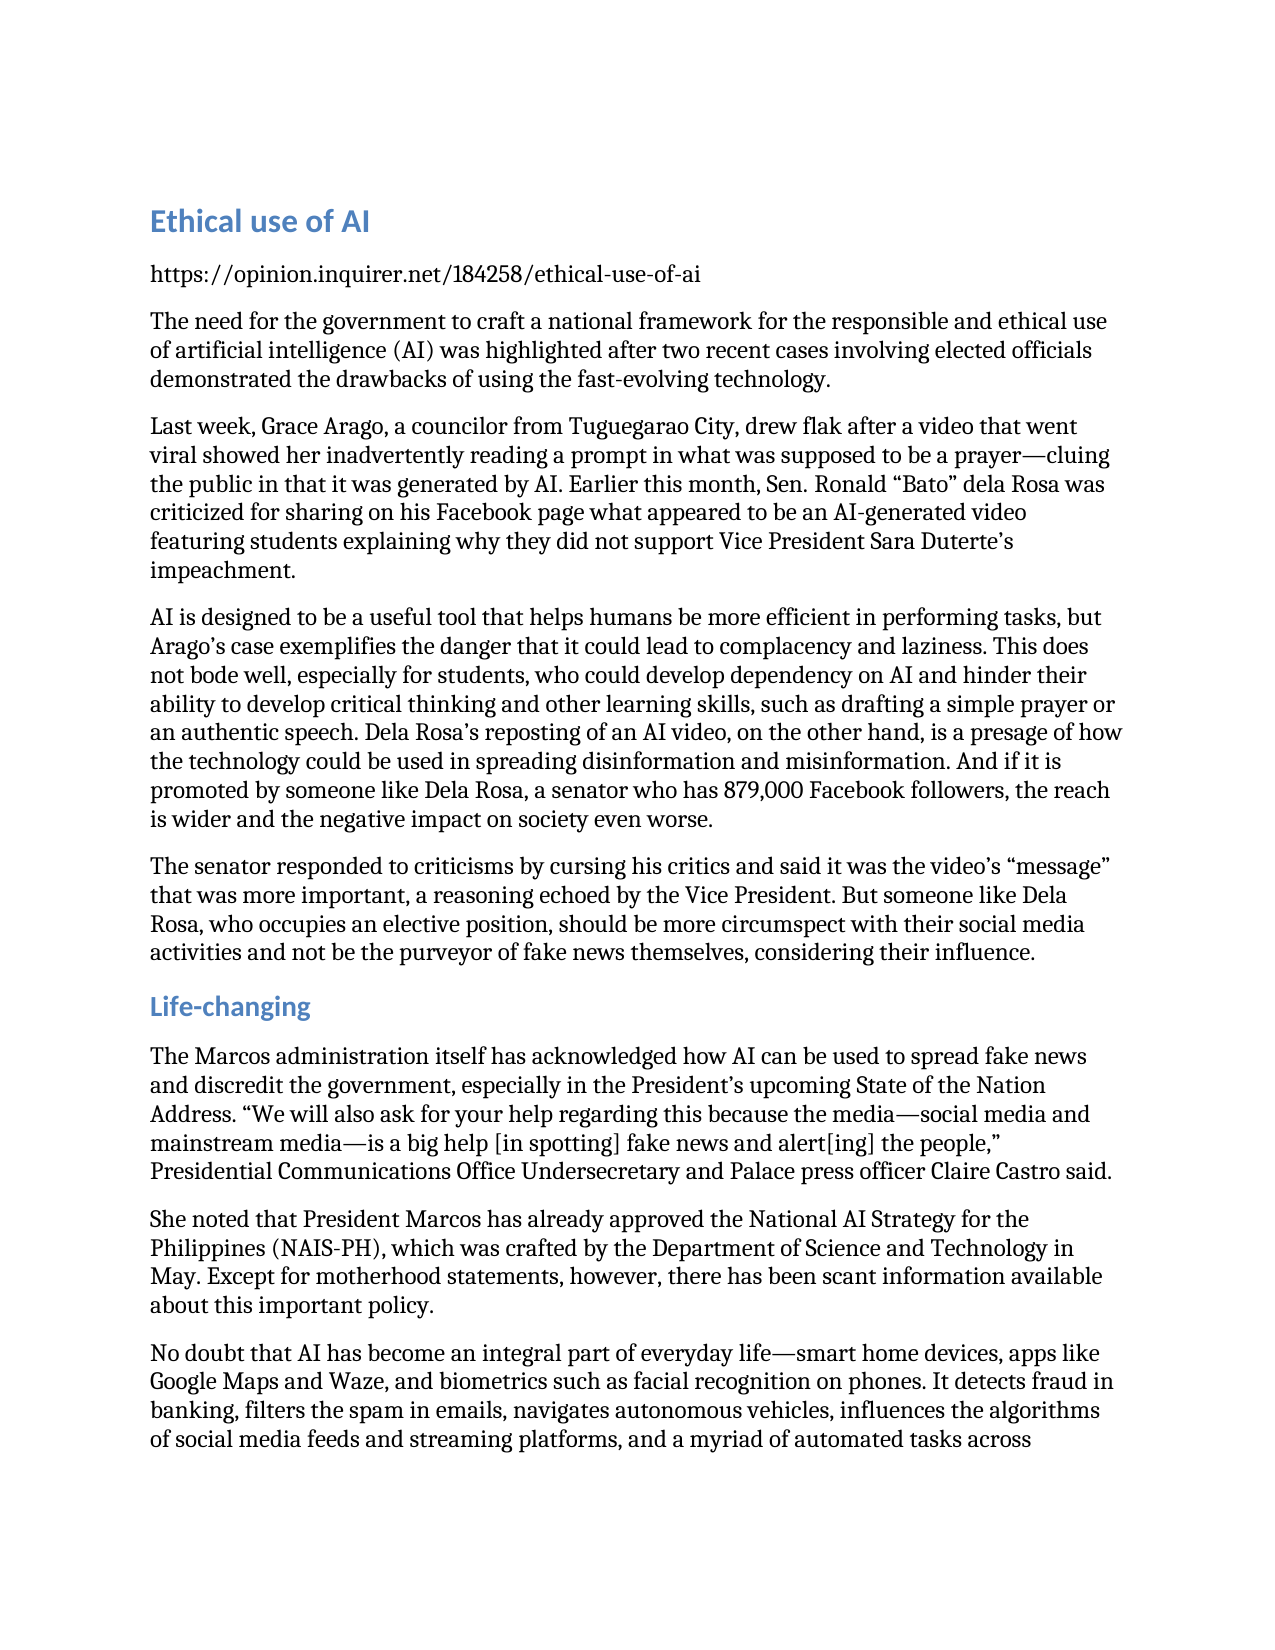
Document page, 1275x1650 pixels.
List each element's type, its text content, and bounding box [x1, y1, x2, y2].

subtitle Ethical use of AI [150, 200, 1125, 241]
text The senator responded to criticisms by cursing his critics and said it was the video’s “message” that was more important, a reasoning echoed by the Vice President. But someone like Dela Rosa, who occupies an elective position, should be more circumspect with their social media activities and not be the purveyor of fake news themselves, considering their influence. [150, 852, 1125, 967]
text Last week, Grace Arago, a councilor from Tuguegarao City, drew flak after a video that went viral showed her inadvertently reading a prompt in what was supposed to be a prayer—cluing the public in that it was generated by AI. Earlier this month, Sen. Ronald “Bato” dela Rosa was criticized for sharing on his Facebook page what appeared to be an AI-generated video featuring students explaining why they did not support Vice President Sara Duterte’s impeachment. [150, 412, 1125, 584]
text She noted that President Marcos has already approved the National AI Strategy for the Philippines (NAIS-PH), which was crafted by the Department of Science and Technology in May. Except for motherhood statements, however, there has been scant information available about this important policy. [150, 1205, 1125, 1320]
text AI is designed to be a useful tool that helps humans be more efficient in performing tasks, but Arago’s case exemplifies the danger that it could lead to complacency and laziness. This does not bode well, especially for students, who could develop dependency on AI and hinder their ability to develop critical thinking and other learning skills, such as drafting a simple prayer or an authentic speech. Dela Rosa’s reposting of an AI video, on the other hand, is a presage of how the technology could be used in spreading disinformation and misinformation. And if it is promoted by someone like Dela Rosa, a senator who has 879,000 Facebook followers, the reach is wider and the negative impact on society even worse. [150, 603, 1125, 833]
text The need for the government to craft a national framework for the responsible and ethical use of artificial intelligence (AI) was highlighted after two recent cases involving elected officials demonstrated the drawbacks of using the fast-evolving technology. [150, 307, 1125, 393]
text The Marcos administration itself has acknowledged how AI can be used to spread fake news and discredit the government, especially in the President’s upcoming State of the Nation Address. “We will also ask for your help regarding this because the media—social media and mainstream media—is a big help [in spotting] fake news and alert[ing] the people,” Presidential Communications Office Undersecretary and Palace press officer Claire Castro said. [150, 1042, 1125, 1186]
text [150, 1338, 1125, 1453]
text https://opinion.inquirer.net/184258/ethical-use-of-ai [150, 259, 1125, 288]
subtitle Life-changing [150, 988, 1125, 1023]
